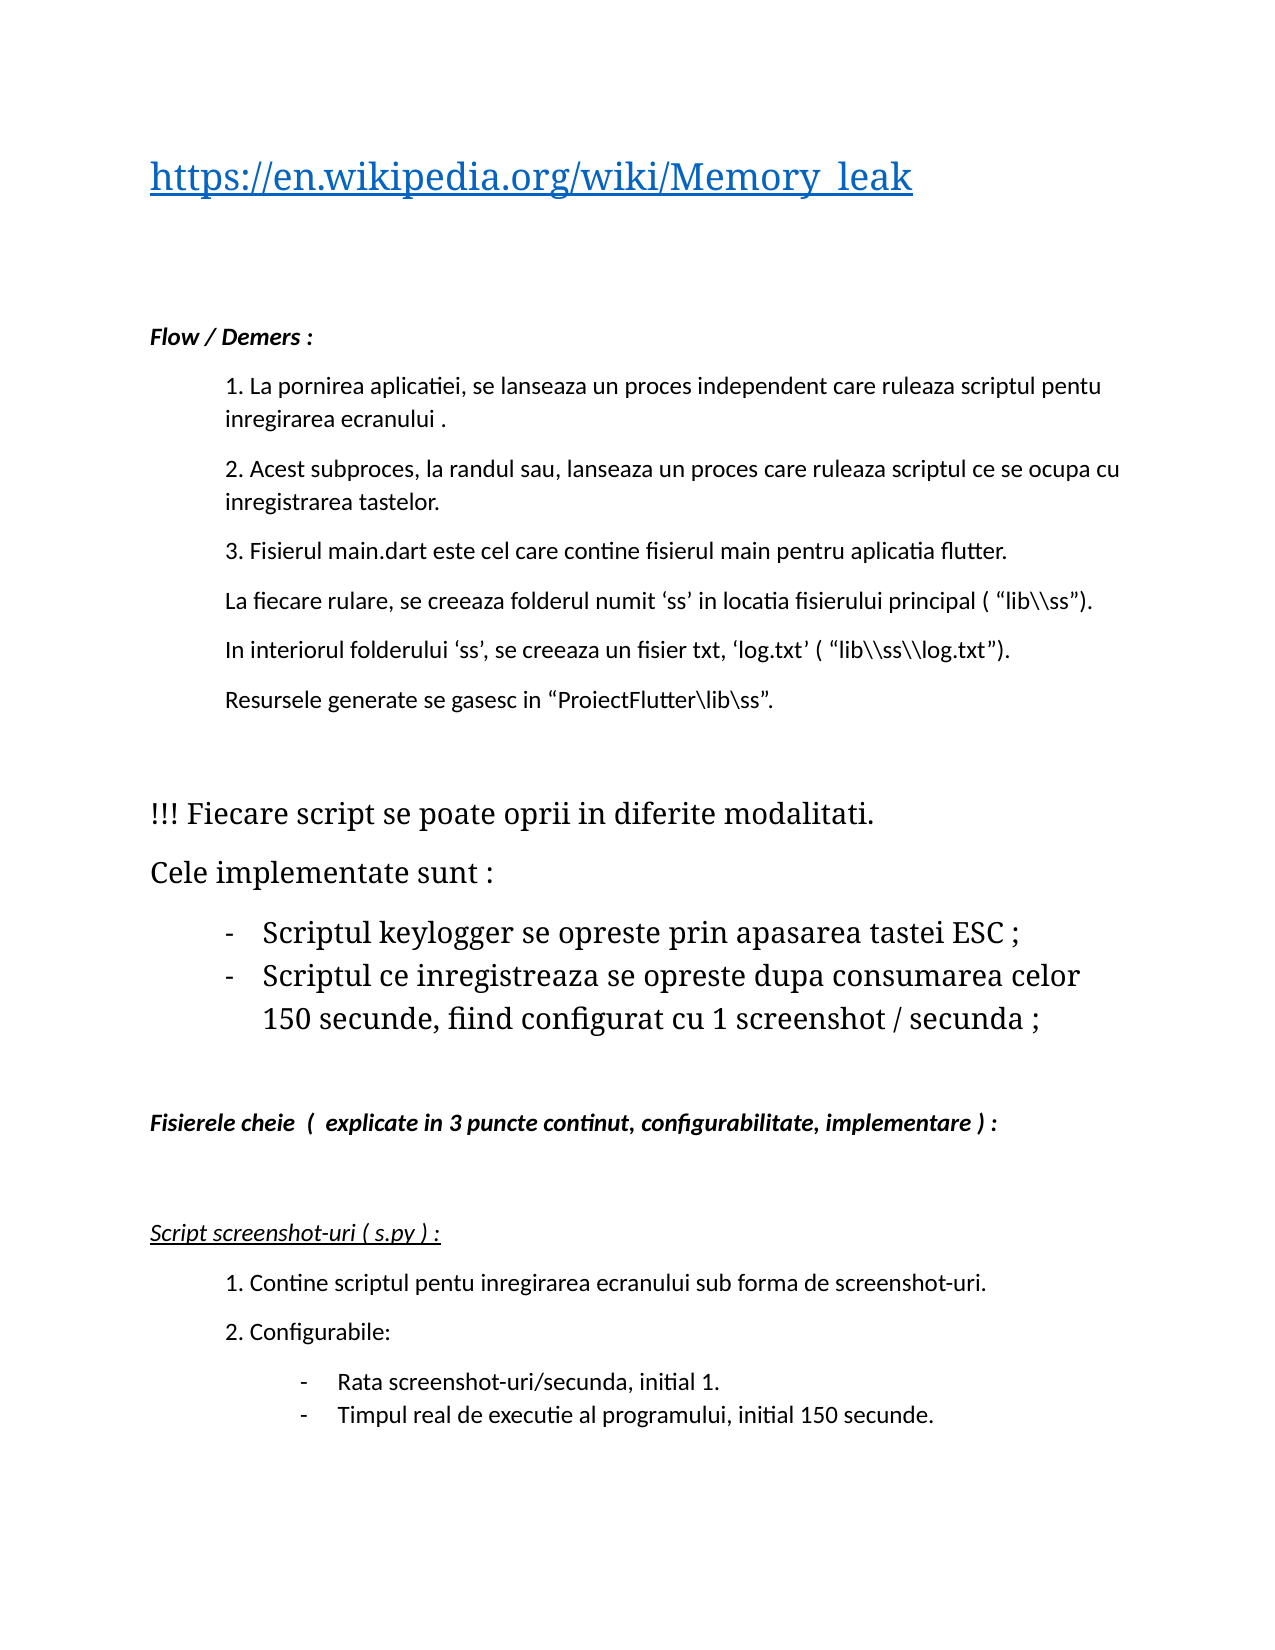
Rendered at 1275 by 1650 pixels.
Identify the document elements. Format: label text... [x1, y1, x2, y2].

text Fisierele cheie ( explicate in 3 puncte continut, configurabilitate, implementare ) : [150, 1107, 1125, 1137]
text La fiecare rulare, se creeaza folderul numit ‘ss’ in locatia fisierului principal ( “lib\\ss”). [150, 585, 1125, 616]
list Rata screenshot-uri/secunda, initial 1. [300, 1366, 1125, 1396]
text Cele implementate sunt : [150, 853, 1125, 892]
text Resursele generate se gasesc in “ProiectFlutter\lib\ss”. [150, 684, 1125, 715]
text 2. Acest subproces, la randul sau, lanseaza un proces care ruleaza scriptul ce se ocupa cu inregistrarea tastelor. [150, 453, 1125, 516]
list Timpul real de executie al programului, initial 150 secunde. [300, 1399, 1125, 1429]
text 1. La pornirea aplicatiei, se lanseaza un proces independent care ruleaza scriptul pentu inregirarea ecranului . [150, 371, 1125, 434]
text In interiorul folderului ‘ss’, se creeaza un fisier txt, ‘log.txt’ ( “lib\\ss\\log.txt”). [150, 635, 1125, 665]
text 2. Configurabile: [150, 1316, 1125, 1347]
list Scriptul ce inregistreaza se opreste dupa consumarea celor 150 secunde, fiind configurat cu 1 screenshot / secunda ; [225, 955, 1125, 1038]
text !!! Fiecare script se poate oprii in diferite modalitati. [150, 793, 1125, 833]
text https://en.wikipedia.org/wiki/Memory_leak [150, 150, 1125, 201]
text Flow / Demers : [150, 321, 1125, 351]
list Scriptul keylogger se opreste prin apasarea tastei ESC ; [225, 912, 1125, 952]
text 3. Fisierul main.dart este cel care contine fisierul main pentru aplicatia flutter. [150, 536, 1125, 566]
text Script screenshot-uri ( s.py ) : [150, 1217, 1125, 1248]
text 1. Contine scriptul pentu inregirarea ecranului sub forma de screenshot-uri. [150, 1267, 1125, 1297]
